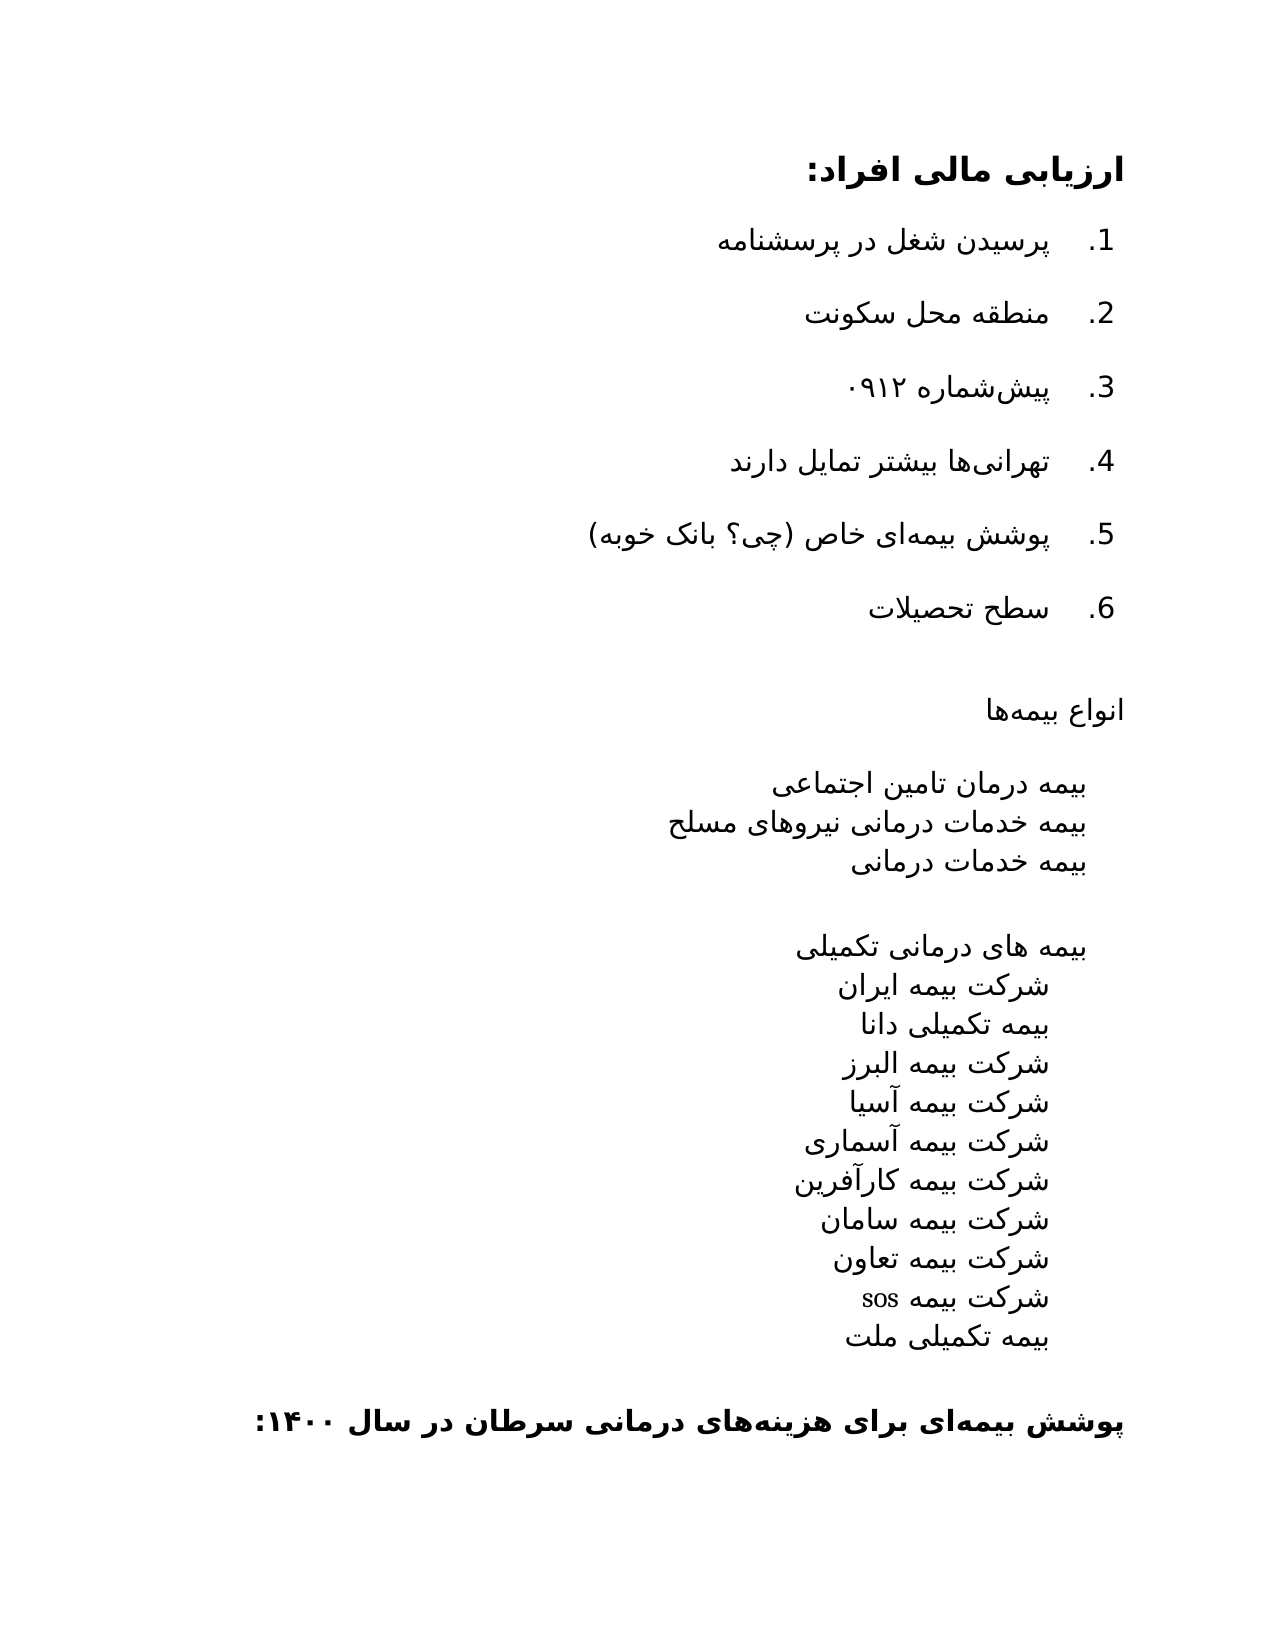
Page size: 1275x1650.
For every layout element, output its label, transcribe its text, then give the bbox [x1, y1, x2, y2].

text شرکت بیمه ایران [150, 968, 1050, 1002]
list سطح تحصیلات [150, 591, 1087, 625]
text بیمه های درمانی تکمیلی [150, 929, 1088, 963]
text شرکت بیمه sos [150, 1280, 1050, 1314]
list منطقه محل سکونت [150, 297, 1087, 331]
list پوشش بیمه‌ای خاص (چی؟ بانک خوبه) [150, 517, 1087, 551]
text بیمه خدمات درمانی [150, 845, 1088, 879]
text بیمه درمان تامین اجتماعی [150, 767, 1088, 801]
text انواع بیمه‌ها [150, 693, 1125, 727]
text ارزیابی مالی افراد: [150, 150, 1125, 189]
list پرسیدن شغل در پرسشنامه [150, 223, 1087, 257]
text پوشش بیمه‌‎ای برای هزینه‌‎های درمانی سرطان در سال ۱۴۰۰: [150, 1404, 1125, 1438]
text شرکت بیمه آسماری [150, 1124, 1050, 1158]
text شرکت بیمه سامان [150, 1202, 1050, 1236]
text بیمه تکمیلی دانا [150, 1007, 1050, 1041]
text شرکت بیمه البرز [150, 1046, 1050, 1080]
text بیمه خدمات درمانی نیروهای مسلح [150, 806, 1088, 840]
text شرکت بیمه تعاون [150, 1241, 1050, 1275]
list تهرانی‌‌ها بیشتر تمایل دارند [150, 444, 1087, 478]
text شرکت بیمه کارآفرین [150, 1163, 1050, 1197]
list پیش‌‌شماره ۰۹۱۲ [150, 370, 1087, 404]
text شرکت بیمه آسیا [150, 1085, 1050, 1119]
text بیمه تکمیلی ملت [150, 1319, 1088, 1353]
